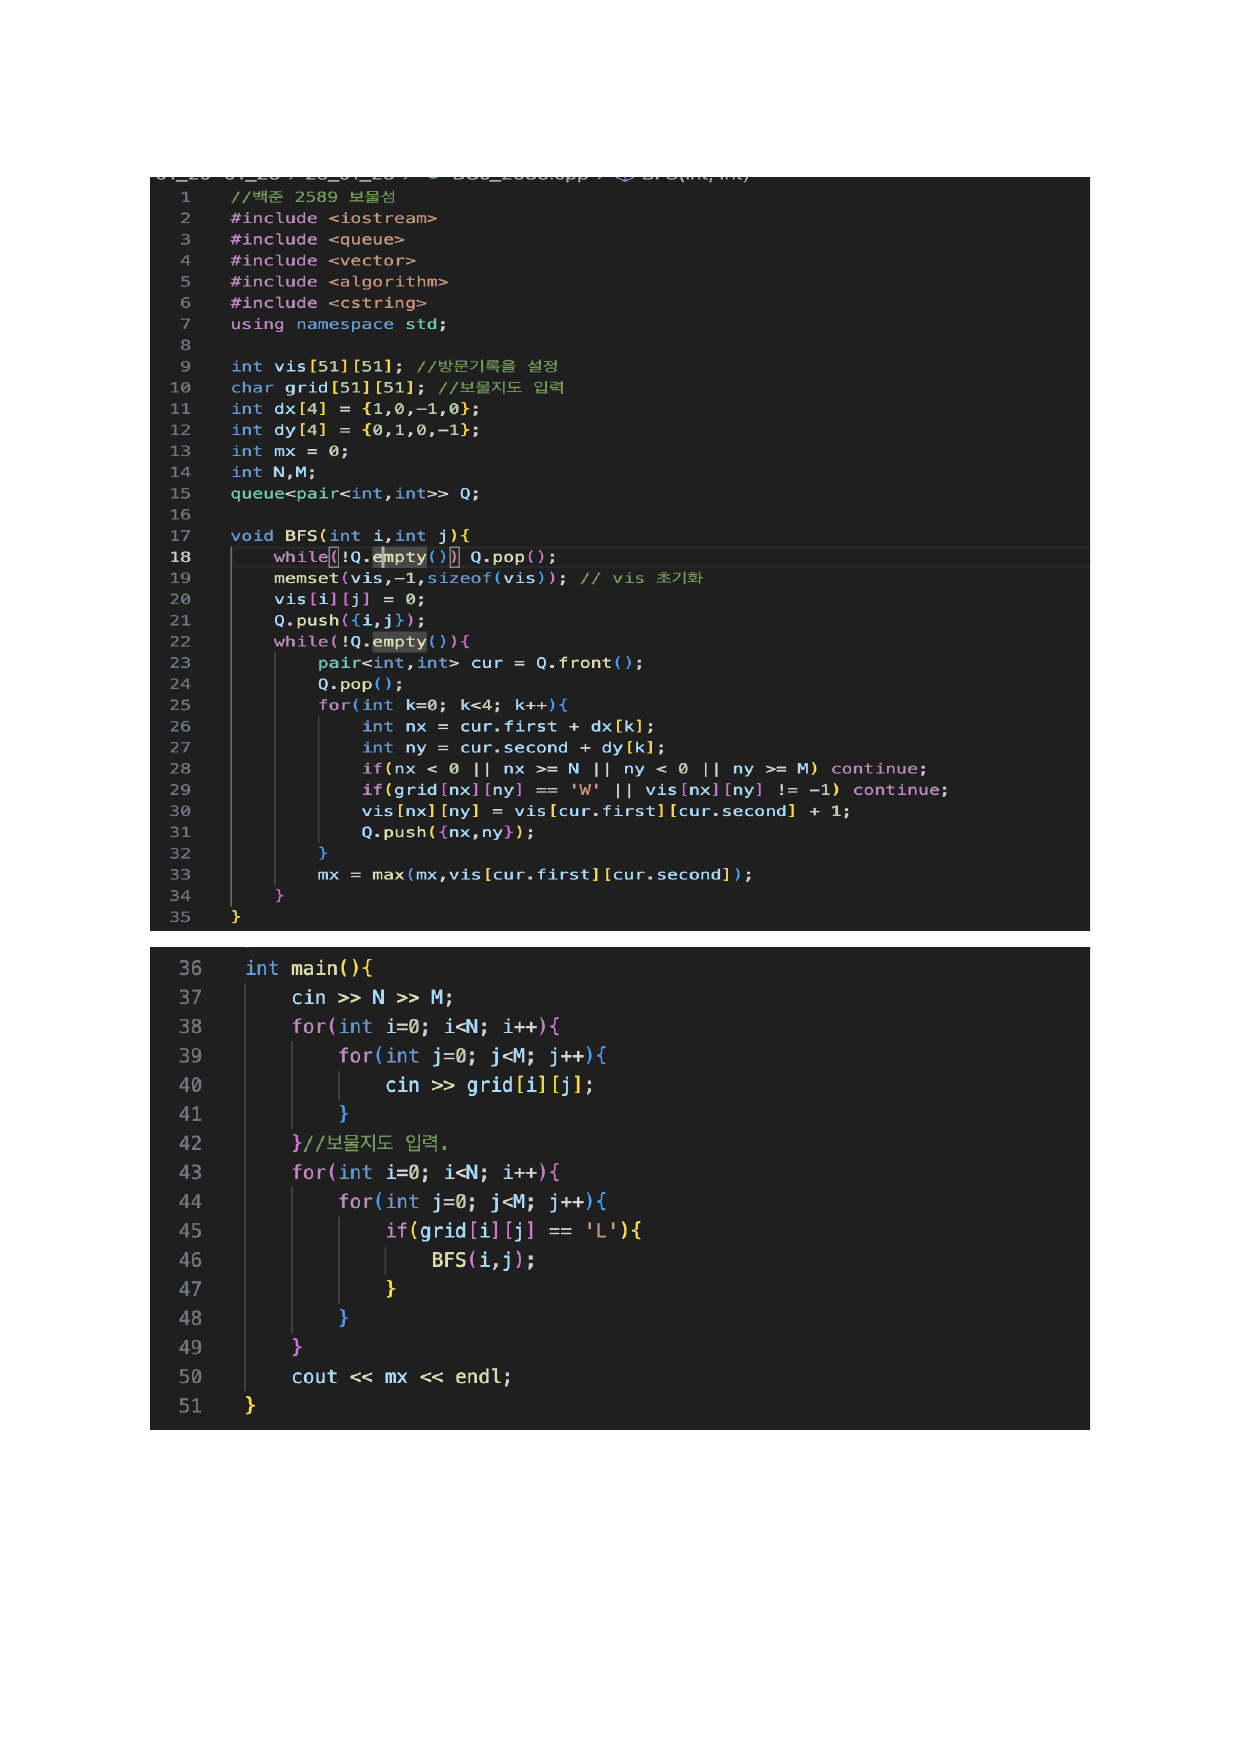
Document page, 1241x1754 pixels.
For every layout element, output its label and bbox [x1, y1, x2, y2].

picture [150, 177, 1091, 931]
picture [150, 947, 1091, 1430]
